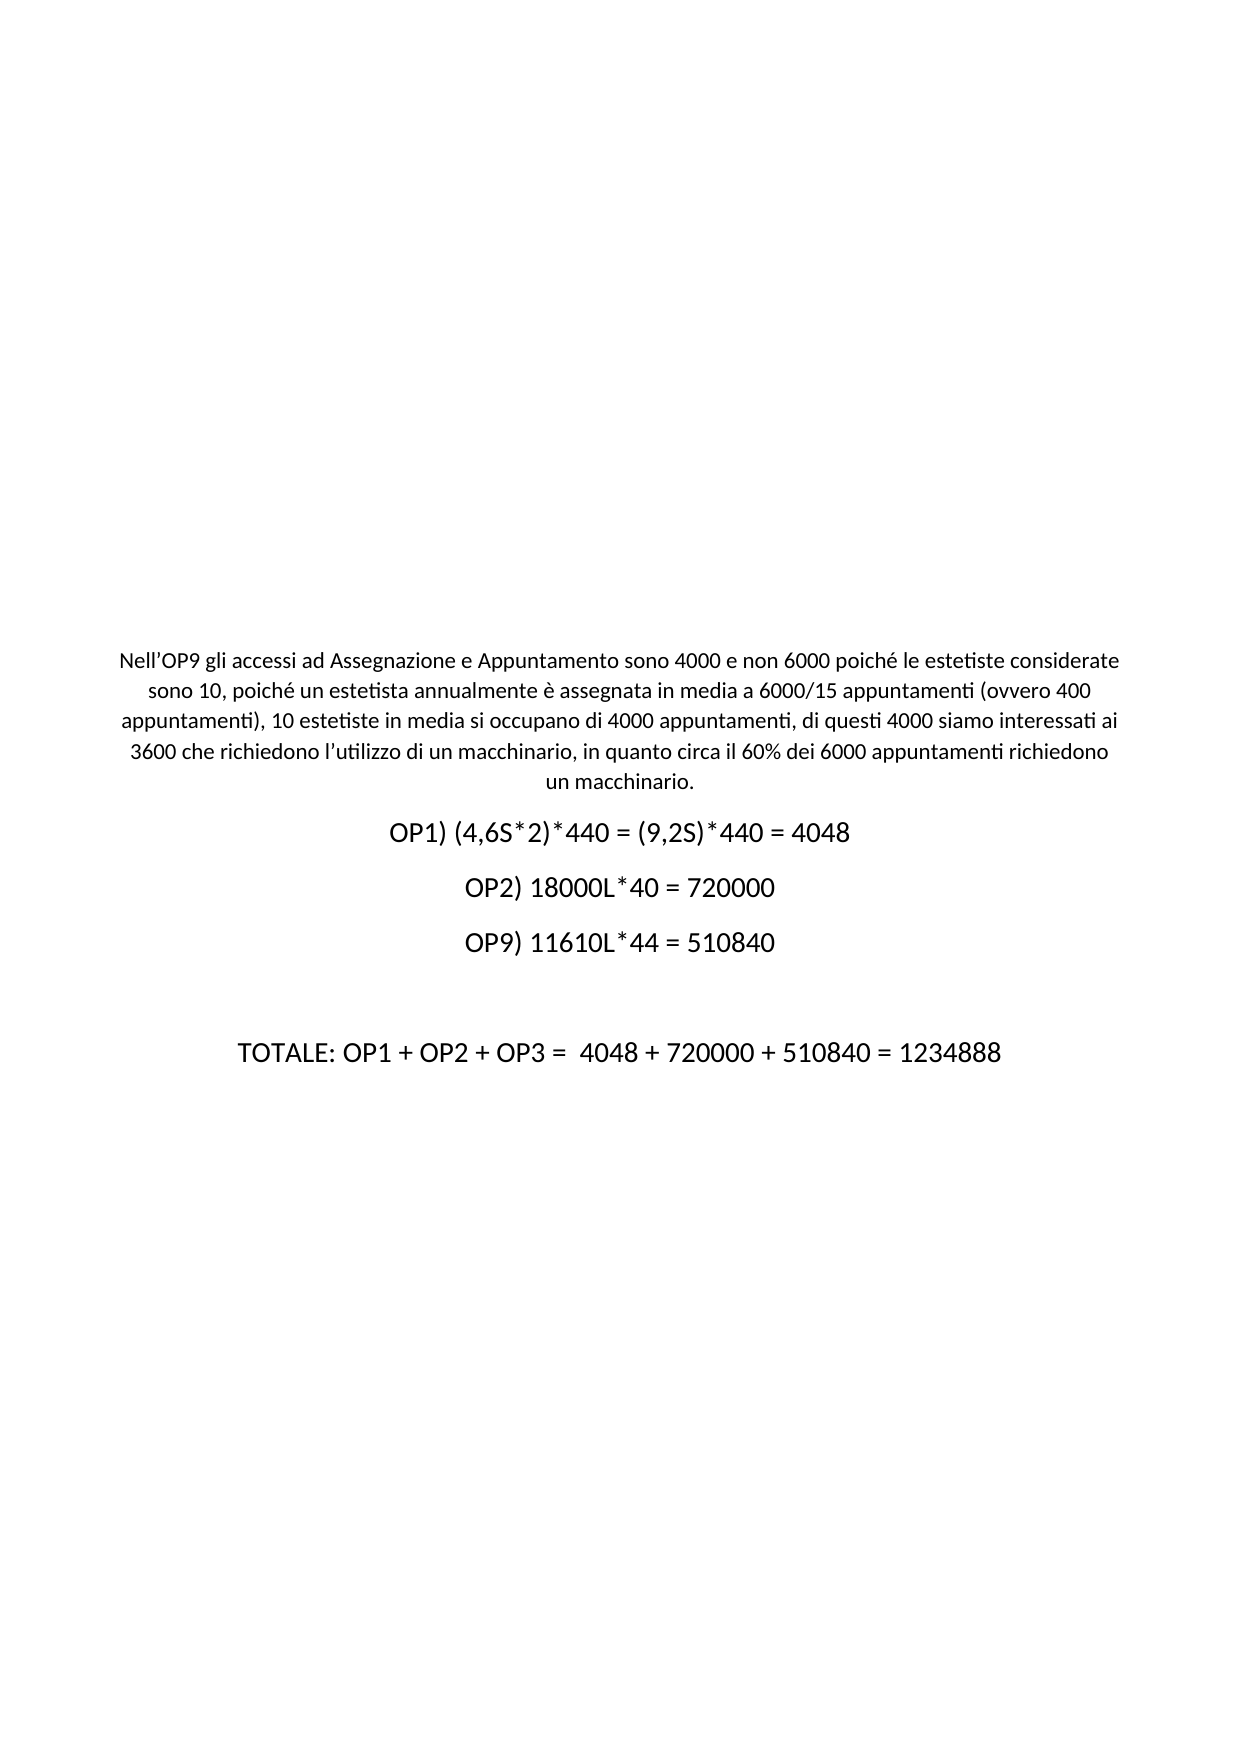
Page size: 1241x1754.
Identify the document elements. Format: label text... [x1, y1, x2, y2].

text OP9) 11610L*44 = 510840 [118, 924, 1122, 960]
text OP2) 18000L*40 = 720000 [118, 869, 1122, 905]
text Nell’OP9 gli accessi ad Assegnazione e Appuntamento sono 4000 e non 6000 poiché le estetiste considerate sono 10, poiché un estetista annualmente è assegnata in media a 6000/15 appuntamenti (ovvero 400 appuntamenti), 10 estetiste in media si occupano di 4000 appuntamenti, di questi 4000 siamo interessati ai 3600 che richiedono l’utilizzo di un macchinario, in quanto circa il 60% dei 6000 appuntamenti richiedono un macchinario. [118, 646, 1122, 795]
text OP1) (4,6S*2)*440 = (9,2S)*440 = 4048 [118, 814, 1122, 849]
text TOTALE: OP1 + OP2 + OP3 = 4048 + 720000 + 510840 = 1234888 [118, 1034, 1122, 1070]
